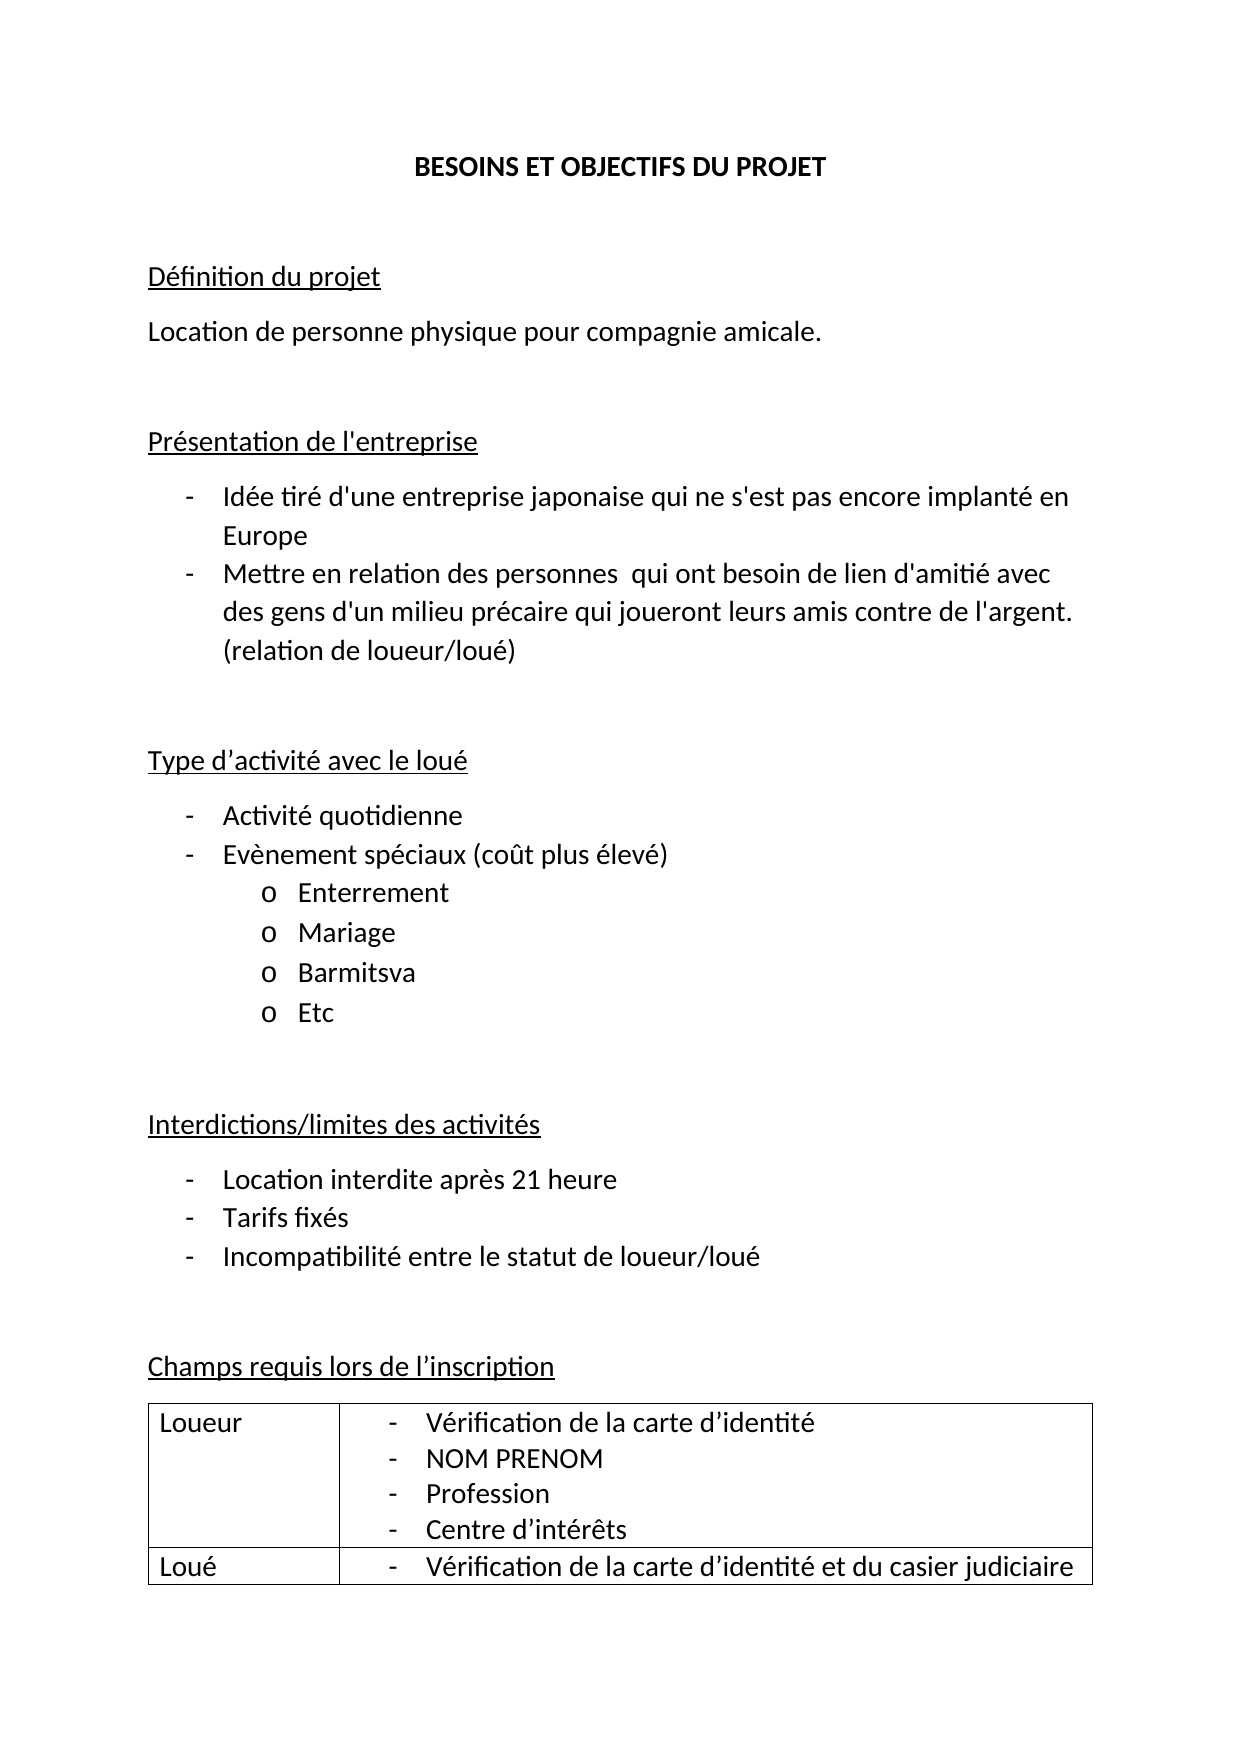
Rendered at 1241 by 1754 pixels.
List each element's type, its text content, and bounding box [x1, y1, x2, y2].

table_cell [340, 1548, 1092, 1583]
table_header Vérification de la carte d’identité NOM PRENOM Profession Centre d’intérêts [340, 1404, 1092, 1547]
list Idée tiré d'une entreprise japonaise qui ne s'est pas encore implanté en Europe [185, 478, 1093, 552]
list Mettre en relation des personnes qui ont besoin de lien d'amitié avec des gens d'un milieu précaire qui joueront leurs amis contre de l'argent. (relation de loueur/loué) [185, 555, 1093, 668]
text Champs requis lors de l’inscription [148, 1348, 1093, 1384]
list Location interdite après 21 heure [185, 1161, 1093, 1197]
text BESOINS ET OBJECTIFS DU PROJET [148, 148, 1093, 183]
list Mariage [260, 914, 1093, 951]
text Interdictions/limites des activités [148, 1106, 1093, 1142]
text Location de personne physique pour compagnie amicale. [148, 313, 1093, 348]
list Activité quotidienne [185, 797, 1093, 833]
list Enterrement [260, 874, 1093, 911]
text Présentation de l'entreprise [148, 423, 1093, 459]
table_header Loueur [149, 1404, 339, 1547]
list Incompatibilité entre le statut de loueur/loué [185, 1238, 1093, 1273]
list Tarifs fixés [185, 1199, 1093, 1235]
list Etc [260, 994, 1093, 1031]
list Barmitsva [260, 954, 1093, 991]
text Définition du projet [148, 258, 1093, 293]
table_cell Loué [149, 1548, 339, 1583]
list Evènement spéciaux (coût plus élevé) [185, 836, 1093, 871]
text Type d’activité avec le loué [148, 742, 1093, 778]
